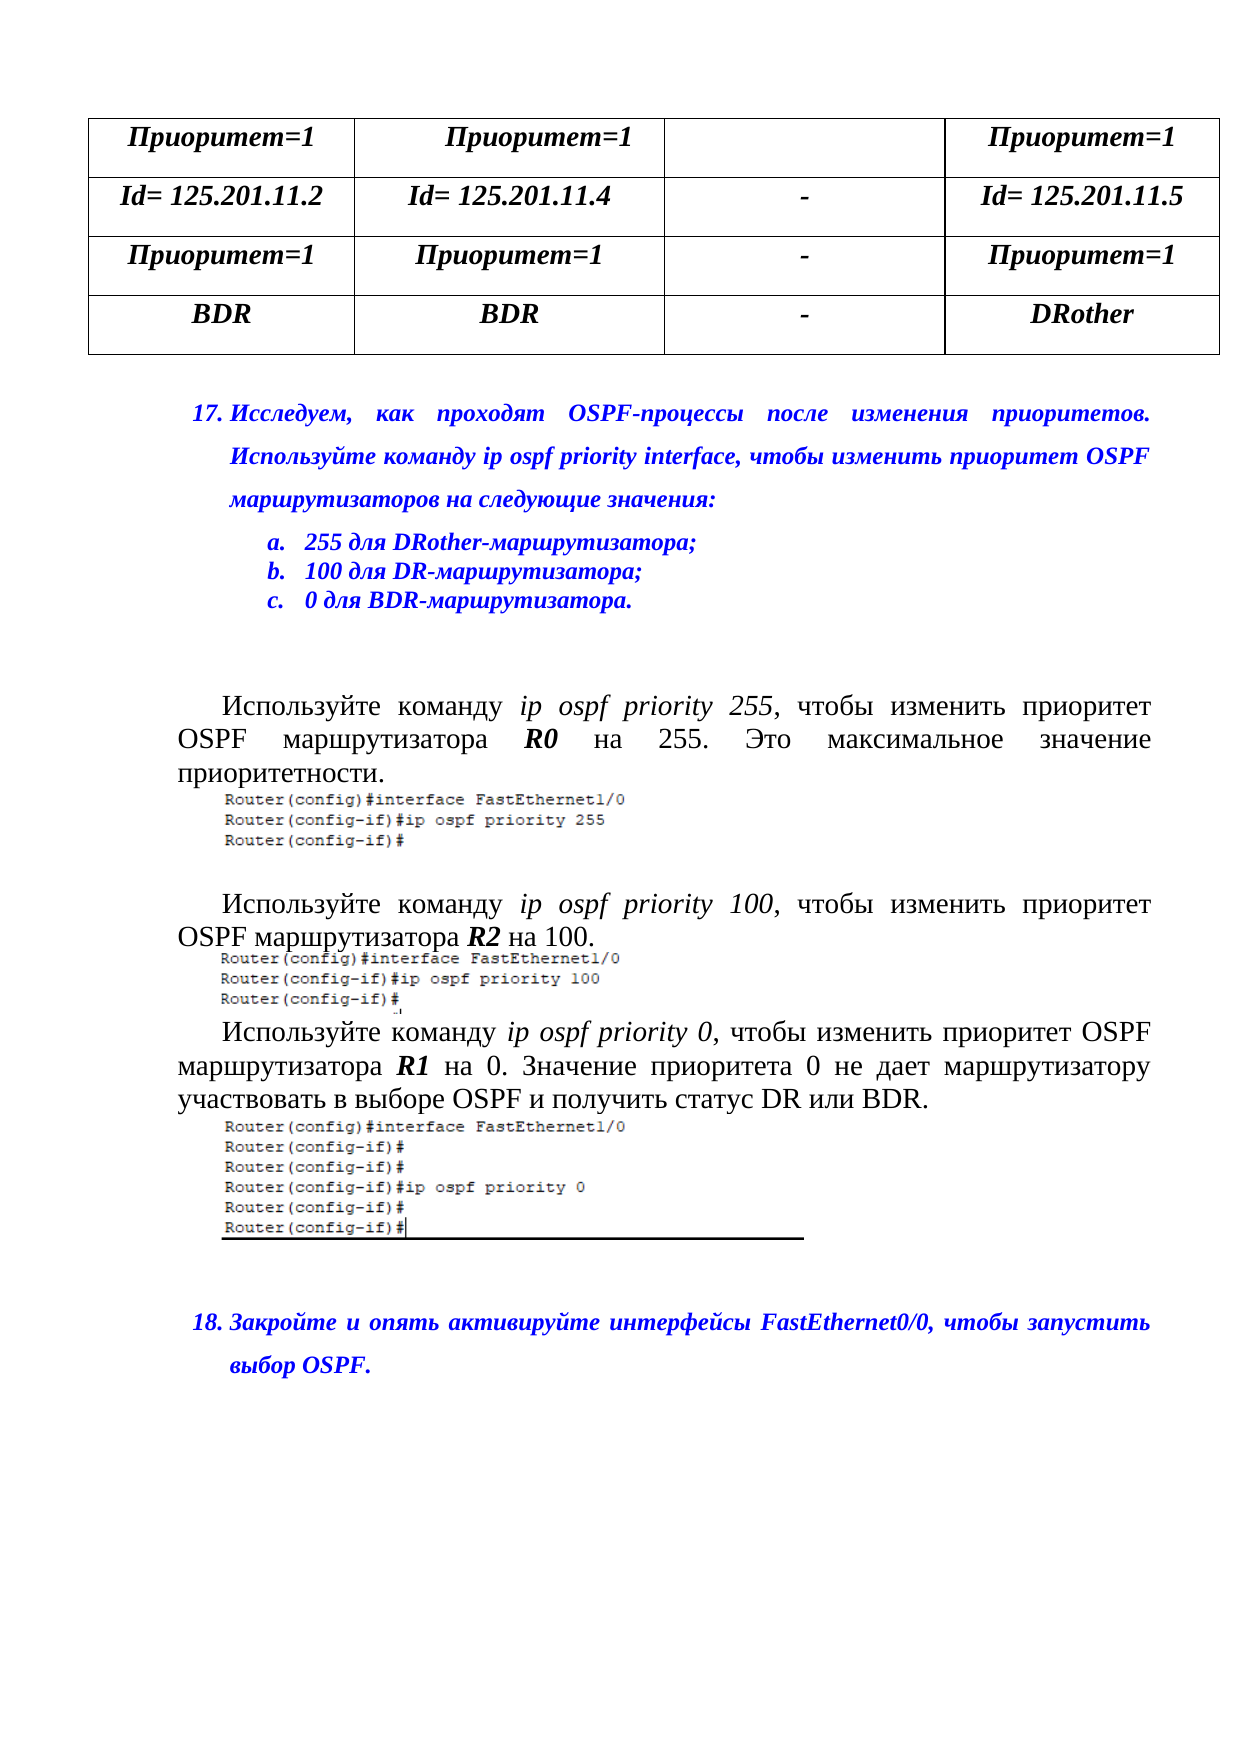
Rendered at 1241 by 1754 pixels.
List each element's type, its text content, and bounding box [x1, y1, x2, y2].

list 100 для DR-маршрутизатора; [267, 556, 1152, 585]
list 255 для DRother-маршрутизатора; [267, 527, 1152, 556]
table_cell Приоритет=1 [89, 237, 354, 295]
table_cell BDR [355, 296, 664, 354]
table_cell - [665, 296, 944, 354]
table_cell Id= 125.201.11.2 [89, 178, 354, 236]
table_cell Приоритет=1 [355, 237, 664, 295]
table_cell DR Приоритет=1 [89, 119, 354, 177]
picture [221, 788, 802, 853]
list Используйте команду ip ospf priority 255, чтобы изменить приоритет OSPF маршрутизатора R0 на 255. Это максимальное значение приоритетности. [177, 688, 1152, 788]
table_cell Приоритет=1 [946, 237, 1219, 295]
table_cell DR Приоритет=1 [355, 119, 664, 177]
table_cell - [665, 237, 944, 295]
table_cell DRother [946, 296, 1219, 354]
list Исследуем, как проходят OSPF-процессы после изменения приоритетов. Используйте команду ip ospf priority interface, чтобы изменить приоритет OSPF маршрутизаторов на следующие значения: [192, 398, 1152, 513]
list 0 для BDR-маршрутизатора. [267, 585, 1152, 614]
picture [221, 952, 658, 1014]
list Закройте и опять активируйте интерфейсы FastEthernet0/0, чтобы запустить выбор OSPF. [192, 1307, 1152, 1379]
picture [221, 1114, 804, 1240]
table_cell - [665, 119, 944, 177]
list Используйте команду ip ospf priority 0, чтобы изменить приоритет OSPF маршрутизатора R1 на 0. Значение приоритета 0 не дает маршрутизатору участвовать в выборе OSPF и получить статус DR или BDR. [177, 1014, 1152, 1115]
table_cell BDR [89, 296, 354, 354]
list Используйте команду ip ospf priority 100, чтобы изменить приоритет OSPF маршрутизатора R2 на 100. [177, 886, 1152, 953]
table_cell Id= 125.201.11.5 [946, 178, 1219, 236]
table_cell Id= 125.201.11.4 [355, 178, 664, 236]
table_cell DR Приоритет=1 [946, 119, 1219, 177]
table_cell - [665, 178, 944, 236]
